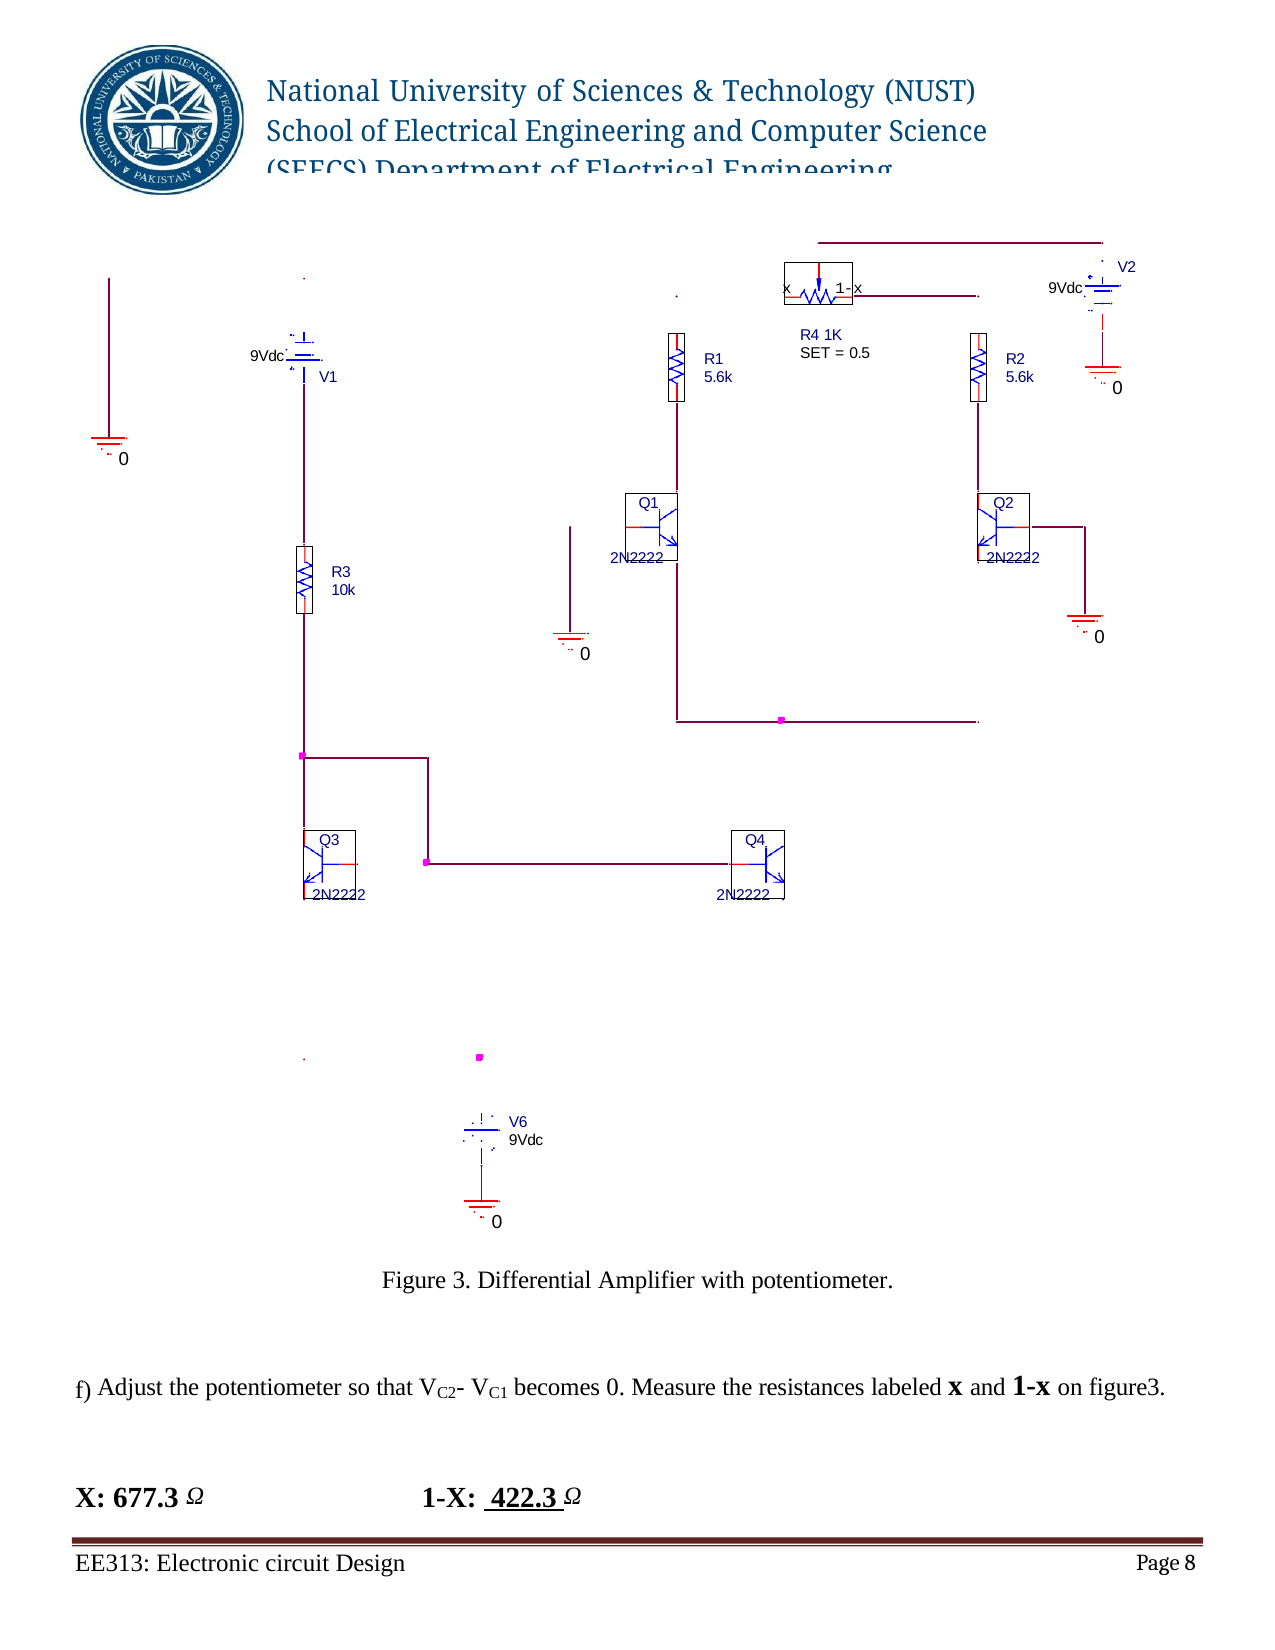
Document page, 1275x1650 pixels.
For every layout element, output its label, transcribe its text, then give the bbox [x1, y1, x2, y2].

picture [978, 494, 1029, 560]
text 0 [52, 1211, 942, 1233]
list Adjust the potentiometer so that VC2- VC1 becomes 0. Measure the resistances labeled x and 1-x on figure3. [75, 1368, 1212, 1404]
picture [80, 45, 244, 195]
picture [732, 831, 784, 898]
picture [304, 831, 355, 898]
picture [297, 547, 312, 613]
picture [785, 263, 852, 304]
text Figure 3. Differential Amplifier with potentiometer. [245, 1265, 1030, 1294]
subtitle X: 677.3 1-X: 422.3 [75, 1480, 1212, 1513]
picture [626, 494, 677, 560]
picture [971, 334, 986, 401]
picture [669, 334, 684, 401]
